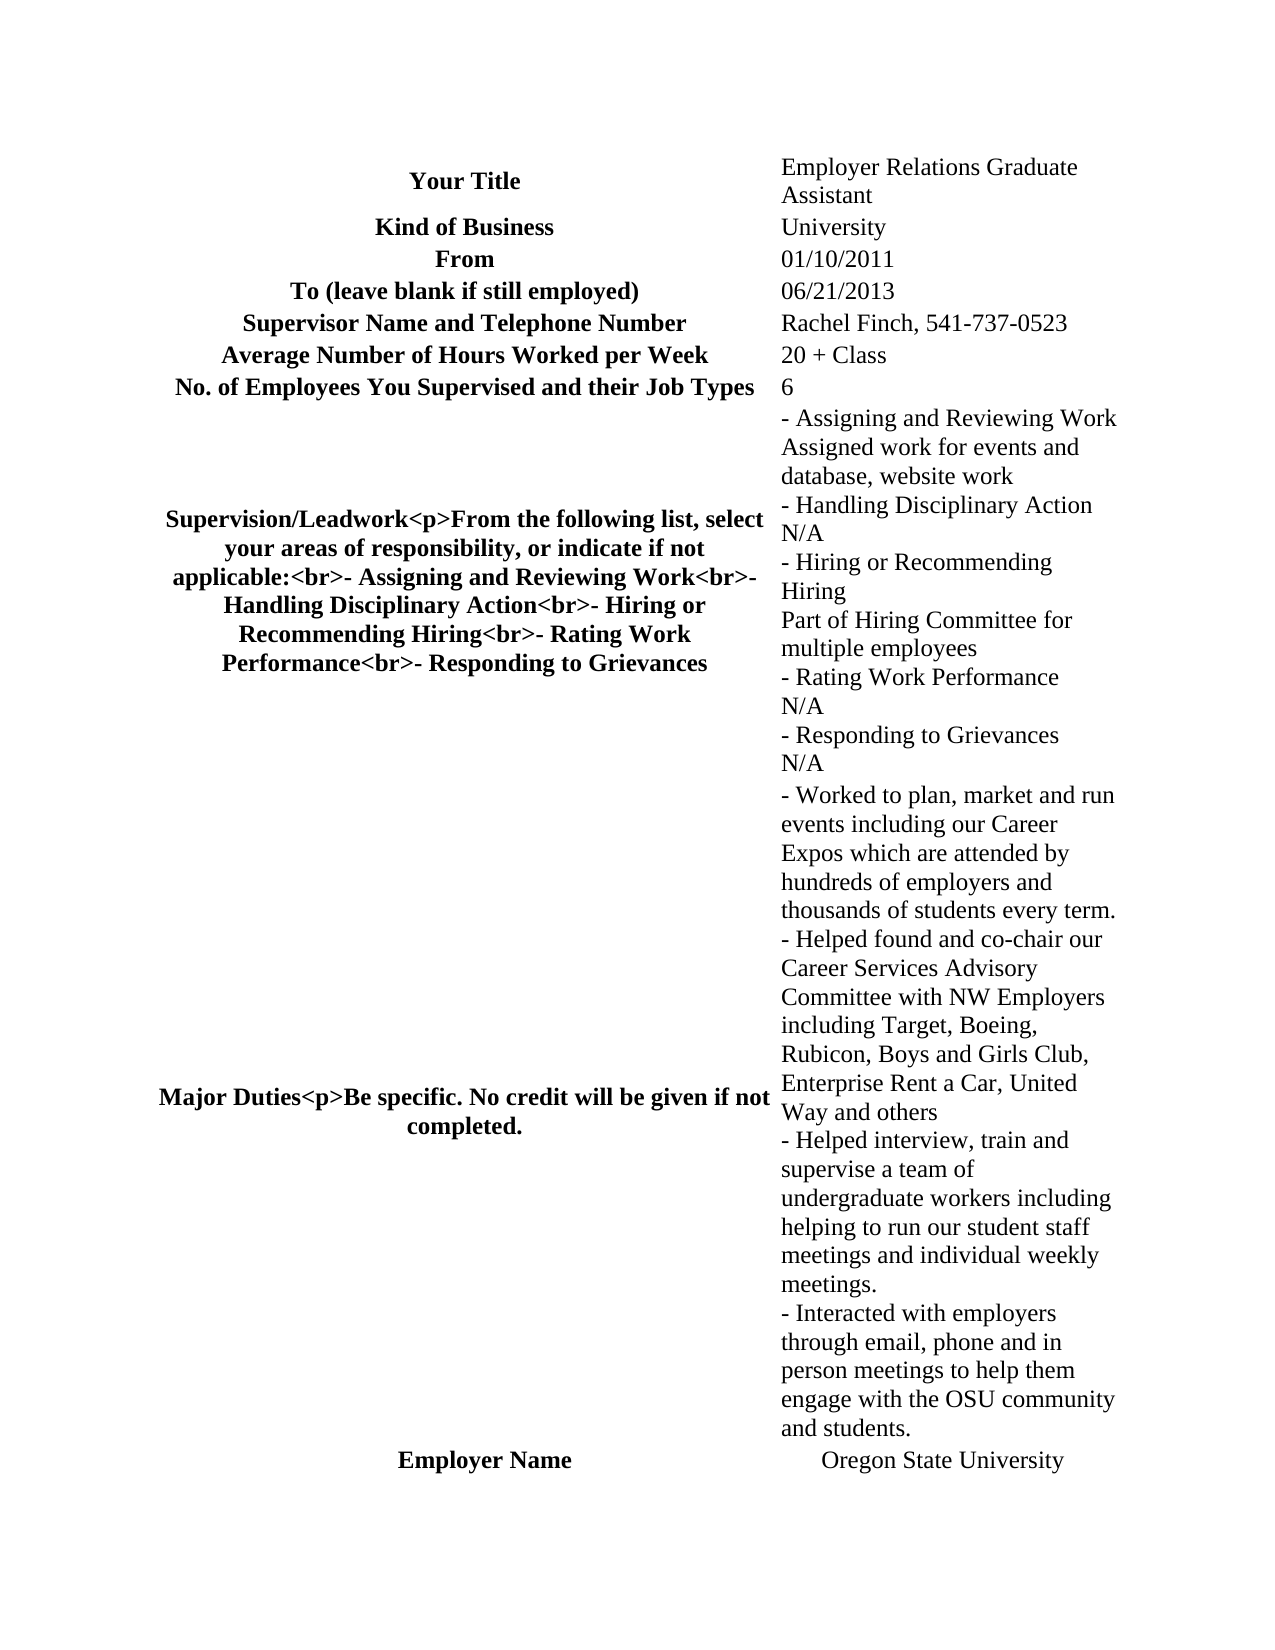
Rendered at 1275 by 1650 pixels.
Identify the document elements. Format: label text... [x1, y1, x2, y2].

table_cell 6 [779, 370, 1125, 402]
table_cell Supervisor Name and Telephone Number [150, 306, 779, 338]
table_header Oregon State University [820, 1443, 1125, 1475]
table_cell 20 + Class [779, 338, 1125, 370]
table_cell Employer Relations Graduate Assistant [779, 150, 1125, 211]
table_cell University [779, 211, 1125, 242]
table_cell No. of Employees You Supervised and their Job Types [150, 370, 779, 402]
table_cell - Assigning and Reviewing Work Assigned work for events and database, website work - Handling Disciplinary Action N/A - Hiring or Recommending Hiring Part of Hiring Committee for multiple employees - Rating Work Performance N/A - Responding to Grievances N/A [779, 402, 1125, 779]
table_cell - Worked to plan, market and run events including our Career Expos which are attended by hundreds of employers and thousands of students every term. - Helped found and co-chair our Career Services Advisory Committee with NW Employers including Target, Boeing, Rubicon, Boys and Girls Club, Enterprise Rent a Car, United Way and others - Helped interview, train and supervise a team of undergraduate workers including helping to run our student staff meetings and individual weekly meetings. - Interacted with employers through email, phone and in person meetings to help them engage with the OSU community and students. [779, 779, 1125, 1443]
table_cell 01/10/2011 [779, 243, 1125, 274]
table_cell Rachel Finch, 541-737-0523 [779, 306, 1125, 338]
table_cell Kind of Business [150, 211, 779, 242]
table_cell Supervision/Leadwork<p>From the following list, select your areas of responsibility, or indicate if not applicable:<br>- Assigning and Reviewing Work<br>- Handling Disciplinary Action<br>- Hiring or Recommending Hiring<br>- Rating Work Performance<br>- Responding to Grievances [150, 402, 779, 779]
table_cell To (leave blank if still employed) [150, 274, 779, 306]
table_header Employer Name [150, 1443, 820, 1475]
table_cell Average Number of Hours Worked per Week [150, 338, 779, 370]
table_cell Major Duties<p>Be specific. No credit will be given if not completed. [150, 779, 779, 1443]
table_cell Your Title [150, 150, 779, 211]
table_cell From [150, 243, 779, 274]
table_cell 06/21/2013 [779, 274, 1125, 306]
